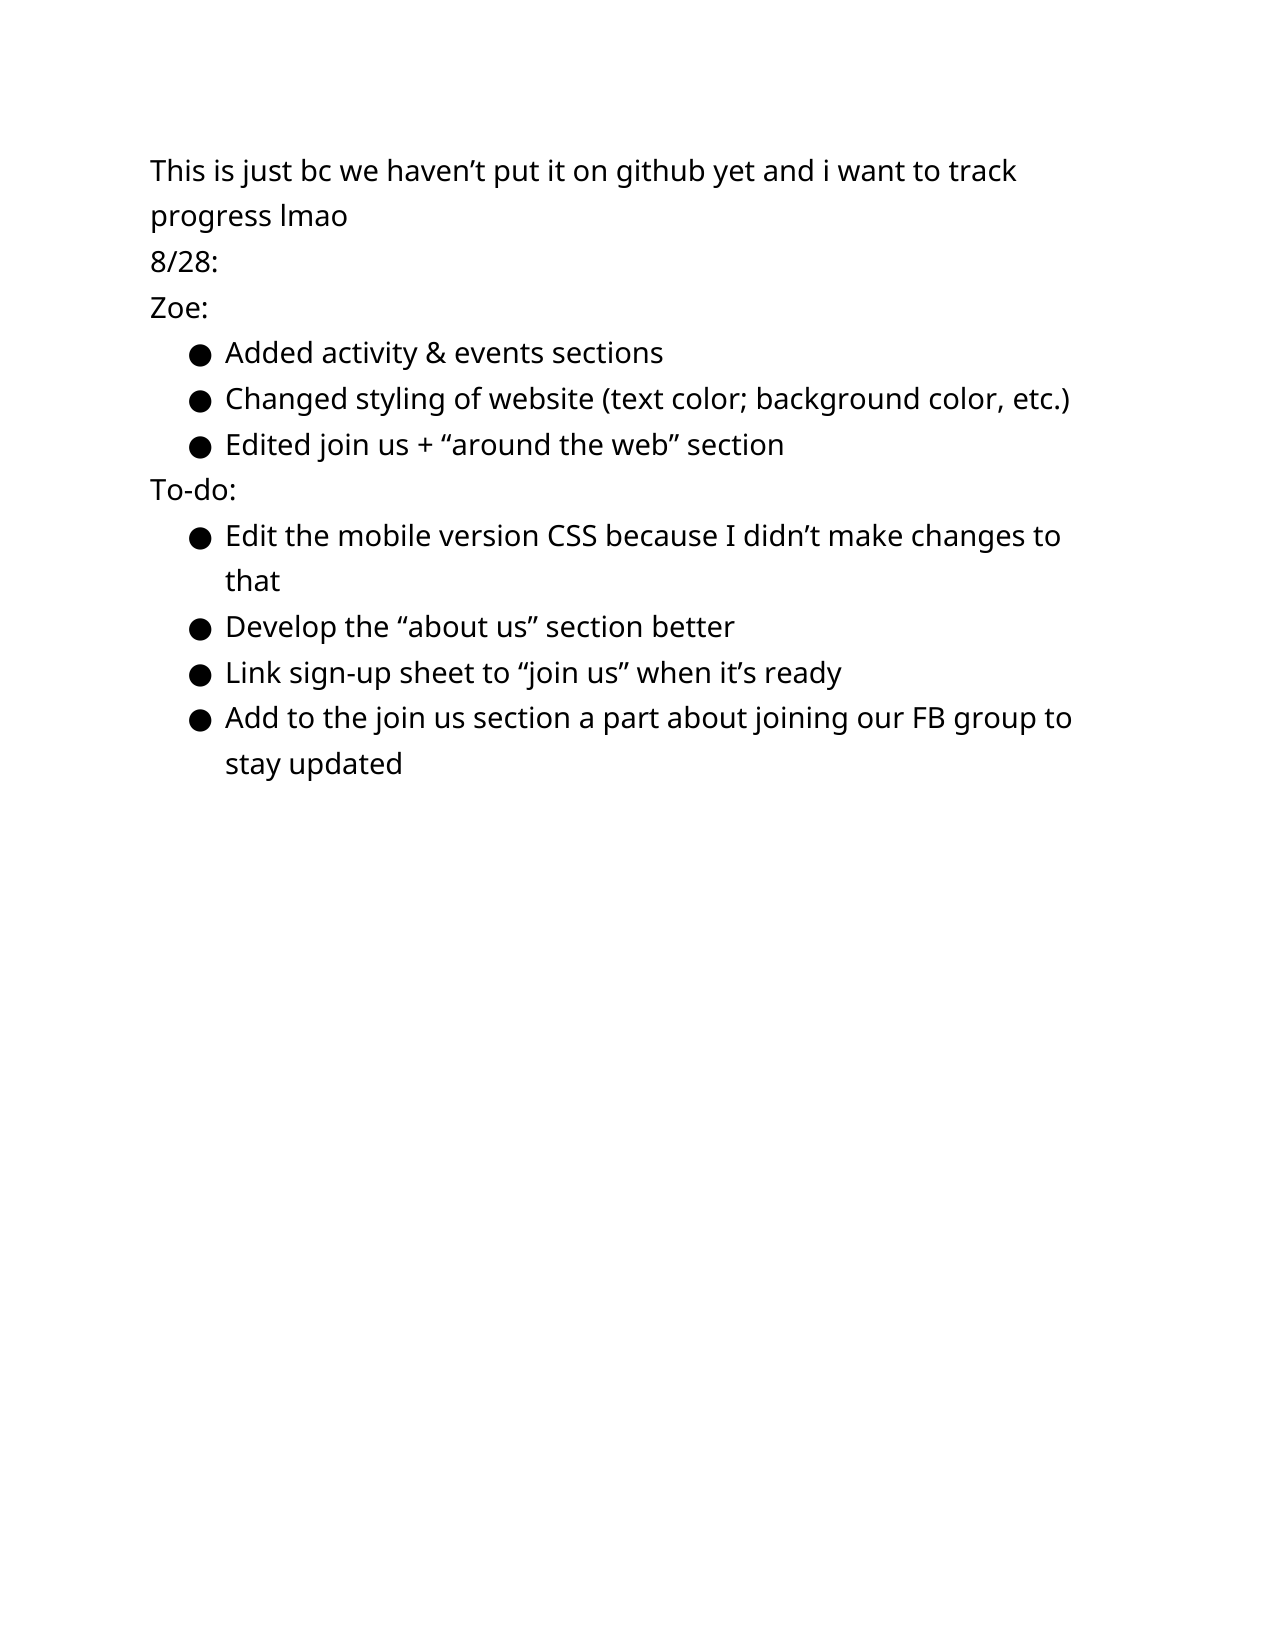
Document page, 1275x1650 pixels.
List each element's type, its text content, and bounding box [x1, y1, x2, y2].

list Edit the mobile version CSS because I didn’t make changes to that [187, 515, 1125, 600]
text 8/28: [150, 241, 1125, 281]
list Add to the join us section a part about joining our FB group to stay updated [187, 697, 1125, 783]
text This is just bc we haven’t put it on github yet and i want to track progress lmao [150, 150, 1125, 235]
text To-do: [150, 469, 1125, 509]
list Link sign-up sheet to “join us” when it’s ready [187, 652, 1125, 692]
list Develop the “about us” section better [187, 606, 1125, 646]
list Changed styling of website (text color; background color, etc.) [187, 378, 1125, 418]
list Added activity & events sections [187, 332, 1125, 372]
list Edited join us + “around the web” section [187, 424, 1125, 463]
text Zoe: [150, 287, 1125, 327]
